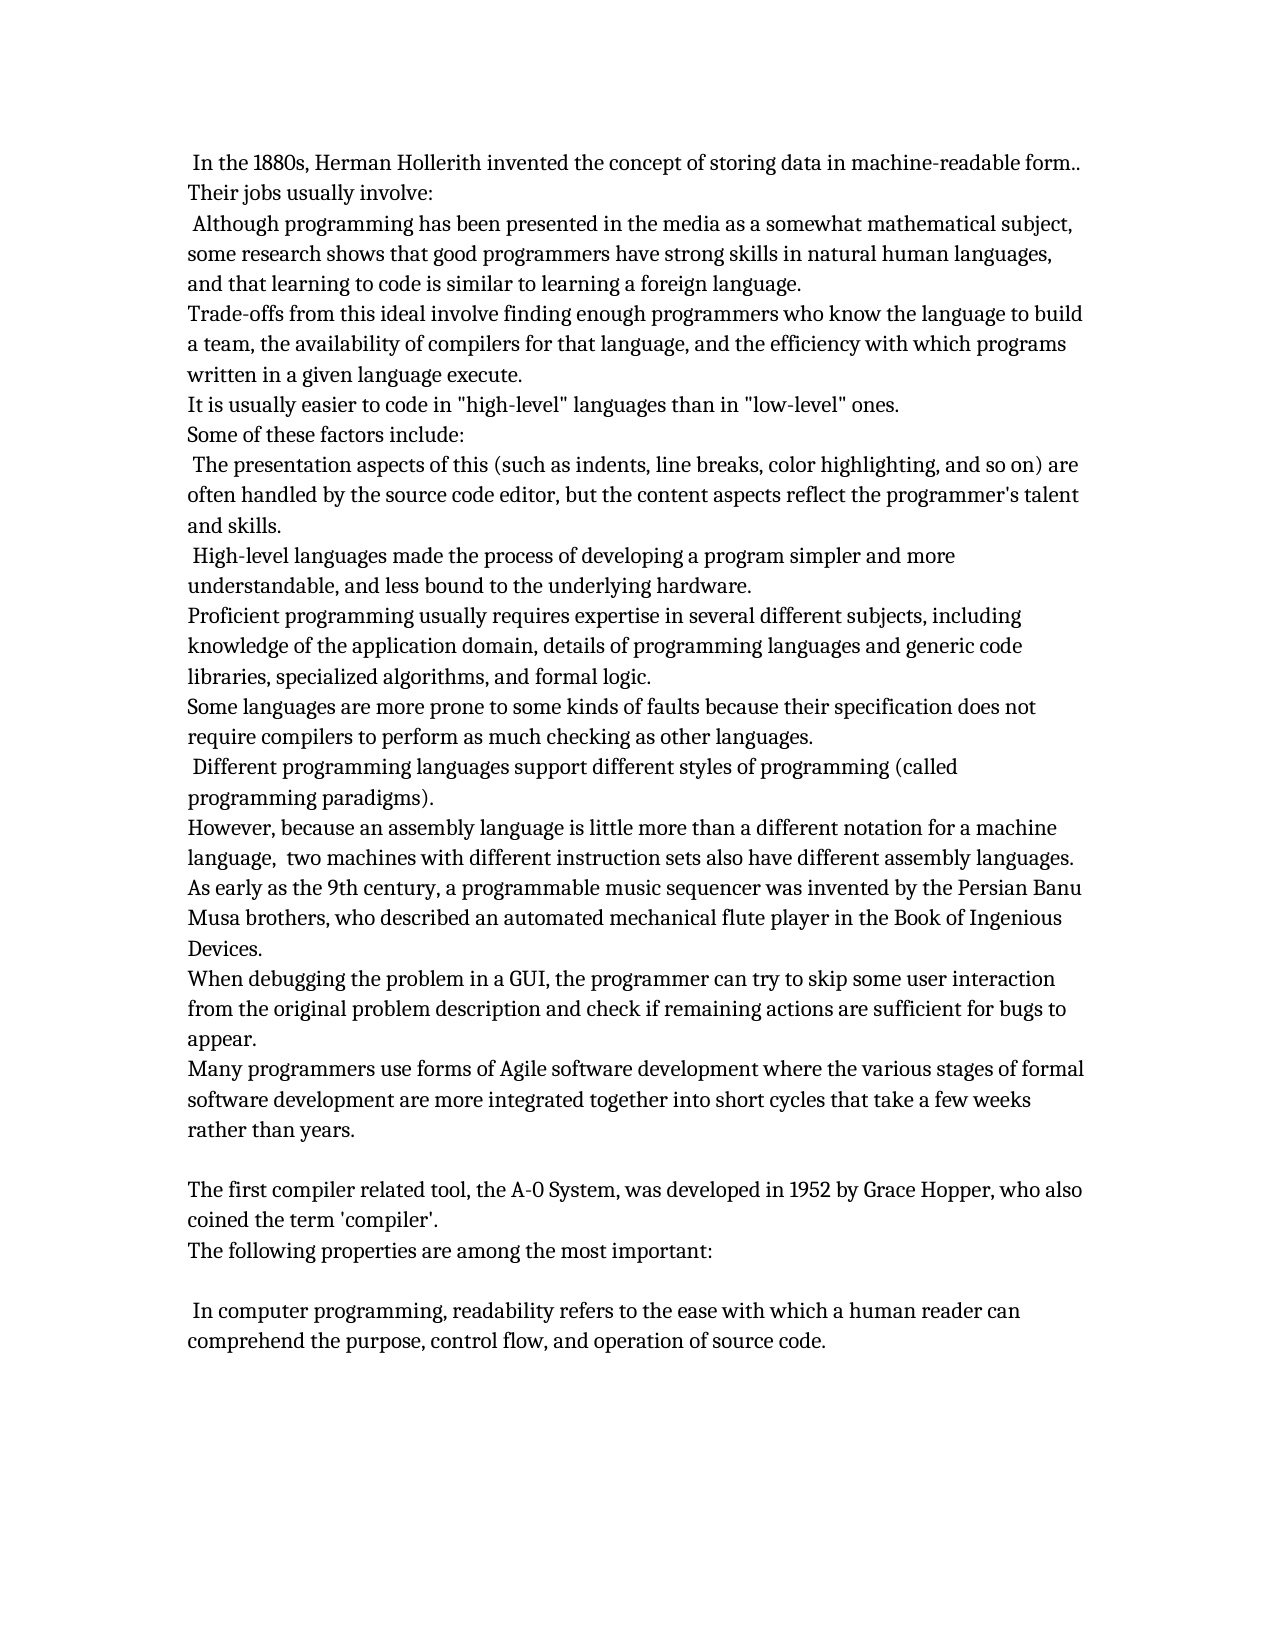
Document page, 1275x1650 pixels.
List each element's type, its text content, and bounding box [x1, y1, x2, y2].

text In the 1880s, Herman Hollerith invented the concept of storing data in machine-readable form.. Their jobs usually involve: Although programming has been presented in the media as a somewhat mathematical subject, some research shows that good programmers have strong skills in natural human languages, and that learning to code is similar to learning a foreign language. Trade-offs from this ideal involve finding enough programmers who know the language to build a team, the availability of compilers for that language, and the efficiency with which programs written in a given language execute. It is usually easier to code in "high-level" languages than in "low-level" ones. Some of these factors include: The presentation aspects of this (such as indents, line breaks, color highlighting, and so on) are often handled by the source code editor, but the content aspects reflect the programmer's talent and skills. High-level languages made the process of developing a program simpler and more understandable, and less bound to the underlying hardware. Proficient programming usually requires expertise in several different subjects, including knowledge of the application domain, details of programming languages and generic code libraries, specialized algorithms, and formal logic. Some languages are more prone to some kinds of faults because their specification does not require compilers to perform as much checking as other languages. Different programming languages support different styles of programming (called programming paradigms). However, because an assembly language is little more than a different notation for a machine language, two machines with different instruction sets also have different assembly languages. As early as the 9th century, a programmable music sequencer was invented by the Persian Banu Musa brothers, who described an automated mechanical flute player in the Book of Ingenious Devices. When debugging the problem in a GUI, the programmer can try to skip some user interaction from the original problem description and check if remaining actions are sufficient for bugs to appear. Many programmers use forms of Agile software development where the various stages of formal software development are more integrated together into short cycles that take a few weeks rather than years. The first compiler related tool, the A-0 System, was developed in 1952 by Grace Hopper, who also coined the term 'compiler'. The following properties are among the most important: In computer programming, readability refers to the ease with which a human reader can comprehend the purpose, control flow, and operation of source code. [187, 150, 1087, 1354]
